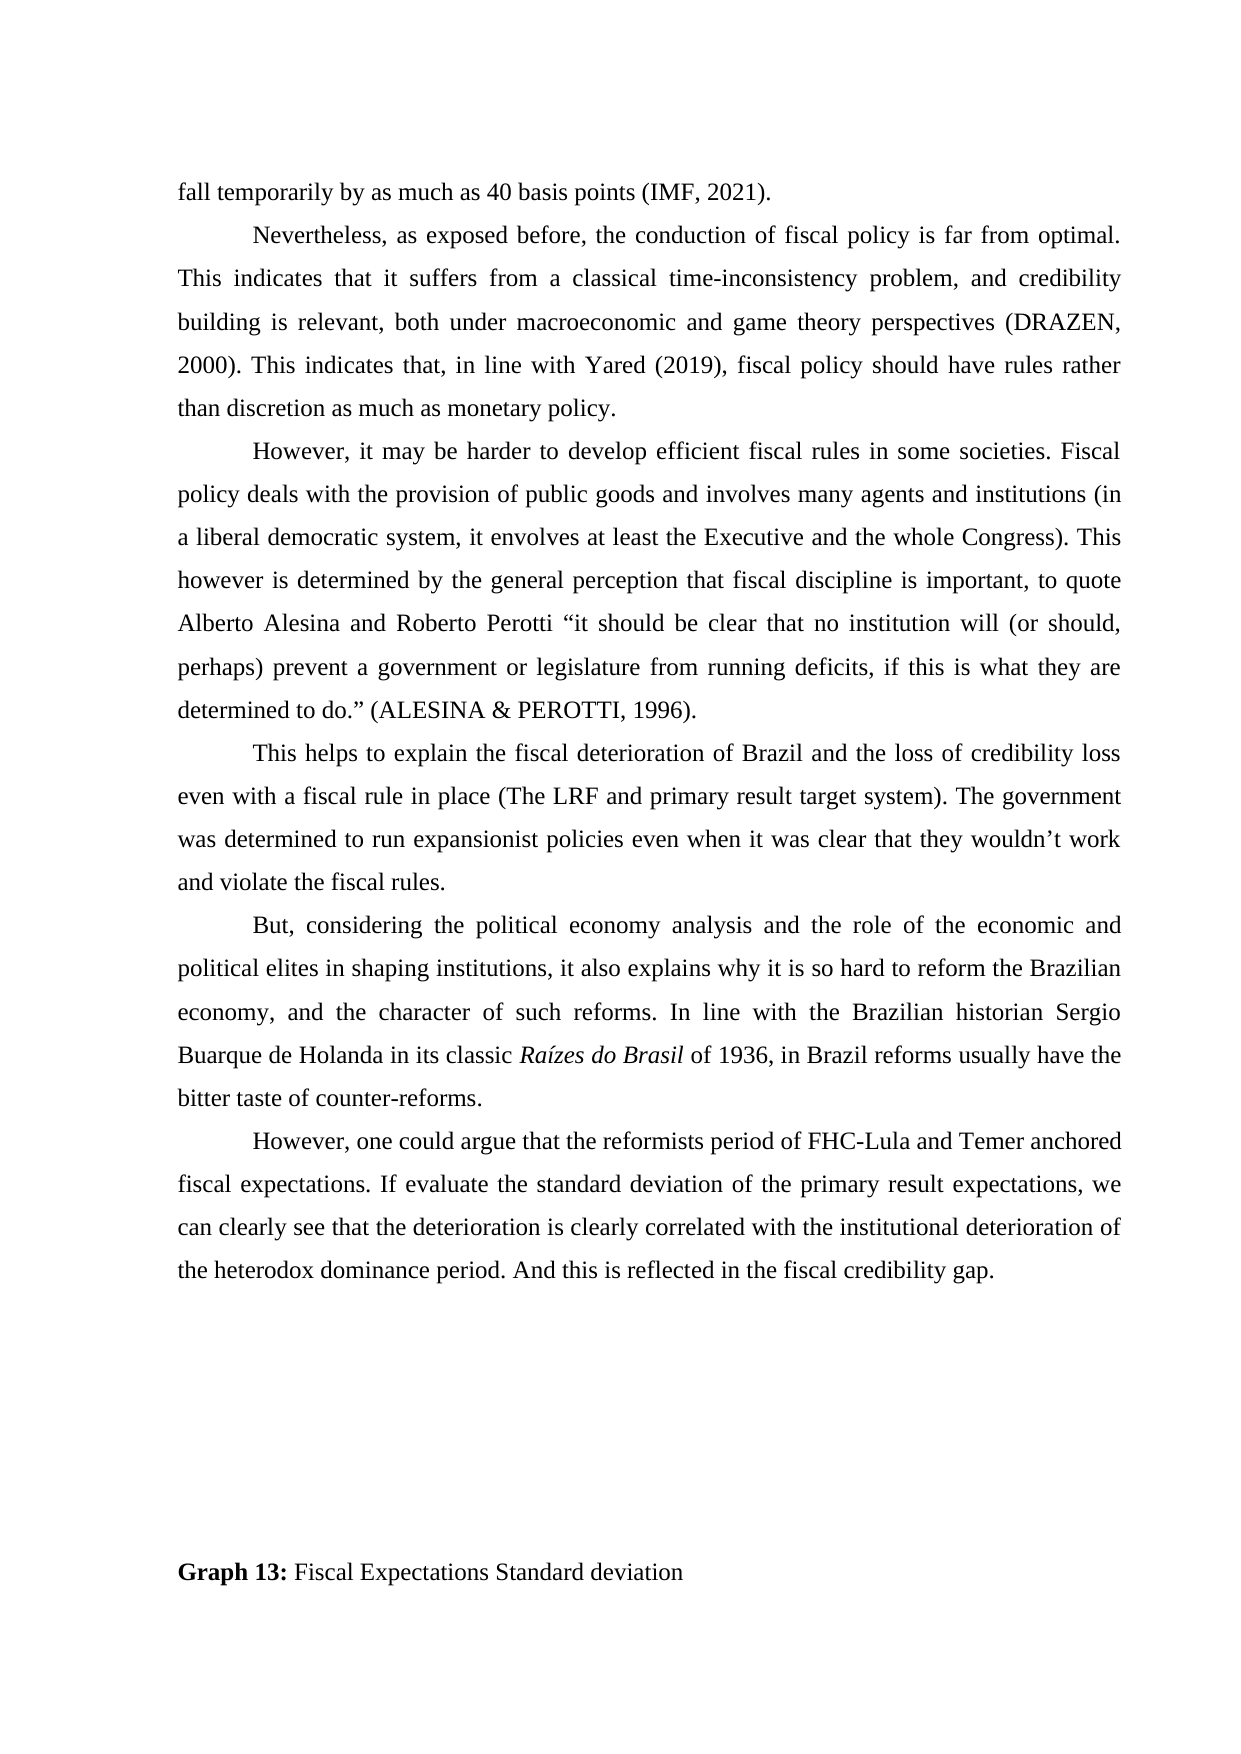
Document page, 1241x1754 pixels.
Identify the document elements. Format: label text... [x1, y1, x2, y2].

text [177, 177, 1122, 206]
text However, one could argue that the reformists period of FHC-Lula and Temer anchored fiscal expectations. If evaluate the standard deviation of the primary result expectations, we can clearly see that the deterioration is clearly correlated with the institutional deterioration of the heterodox dominance period. And this is reflected in the fiscal credibility gap. [177, 1126, 1122, 1284]
text However, it may be harder to develop efficient fiscal rules in some societies. Fiscal policy deals with the provision of public goods and involves many agents and institutions (in a liberal democratic system, it envolves at least the Executive and the whole Congress). This however is determined by the general perception that fiscal discipline is important, to quote Alberto Alesina and Roberto Perotti “it should be clear that no institution will (or should, perhaps) prevent a government or legislature from running deficits, if this is what they are determined to do.” (ALESINA & PEROTTI, 1996). [177, 436, 1122, 723]
text But, considering the political economy analysis and the role of the economic and political elites in shaping institutions, it also explains why it is so hard to reform the Brazilian economy, and the character of such reforms. In line with the Brazilian historian Sergio Buarque de Holanda in its classic Raízes do Brasil of 1936, in Brazil reforms usually have the bitter taste of counter-reforms. [177, 910, 1122, 1112]
text Nevertheless, as exposed before, the conduction of fiscal policy is far from optimal. This indicates that it suffers from a classical time-inconsistency problem, and credibility building is relevant, both under macroeconomic and game theory perspectives (DRAZEN, 2000). This indicates that, in line with Yared (2019), fiscal policy should have rules rather than discretion as much as monetary policy. [177, 220, 1122, 422]
text This helps to explain the fiscal deterioration of Brazil and the loss of credibility loss even with a fiscal rule in place (The LRF and primary result target system). The government was determined to run expansionist policies even when it was clear that they wouldn’t work and violate the fiscal rules. [177, 738, 1122, 896]
text Graph 13: Fiscal Expectations Standard deviation [177, 1557, 1122, 1586]
